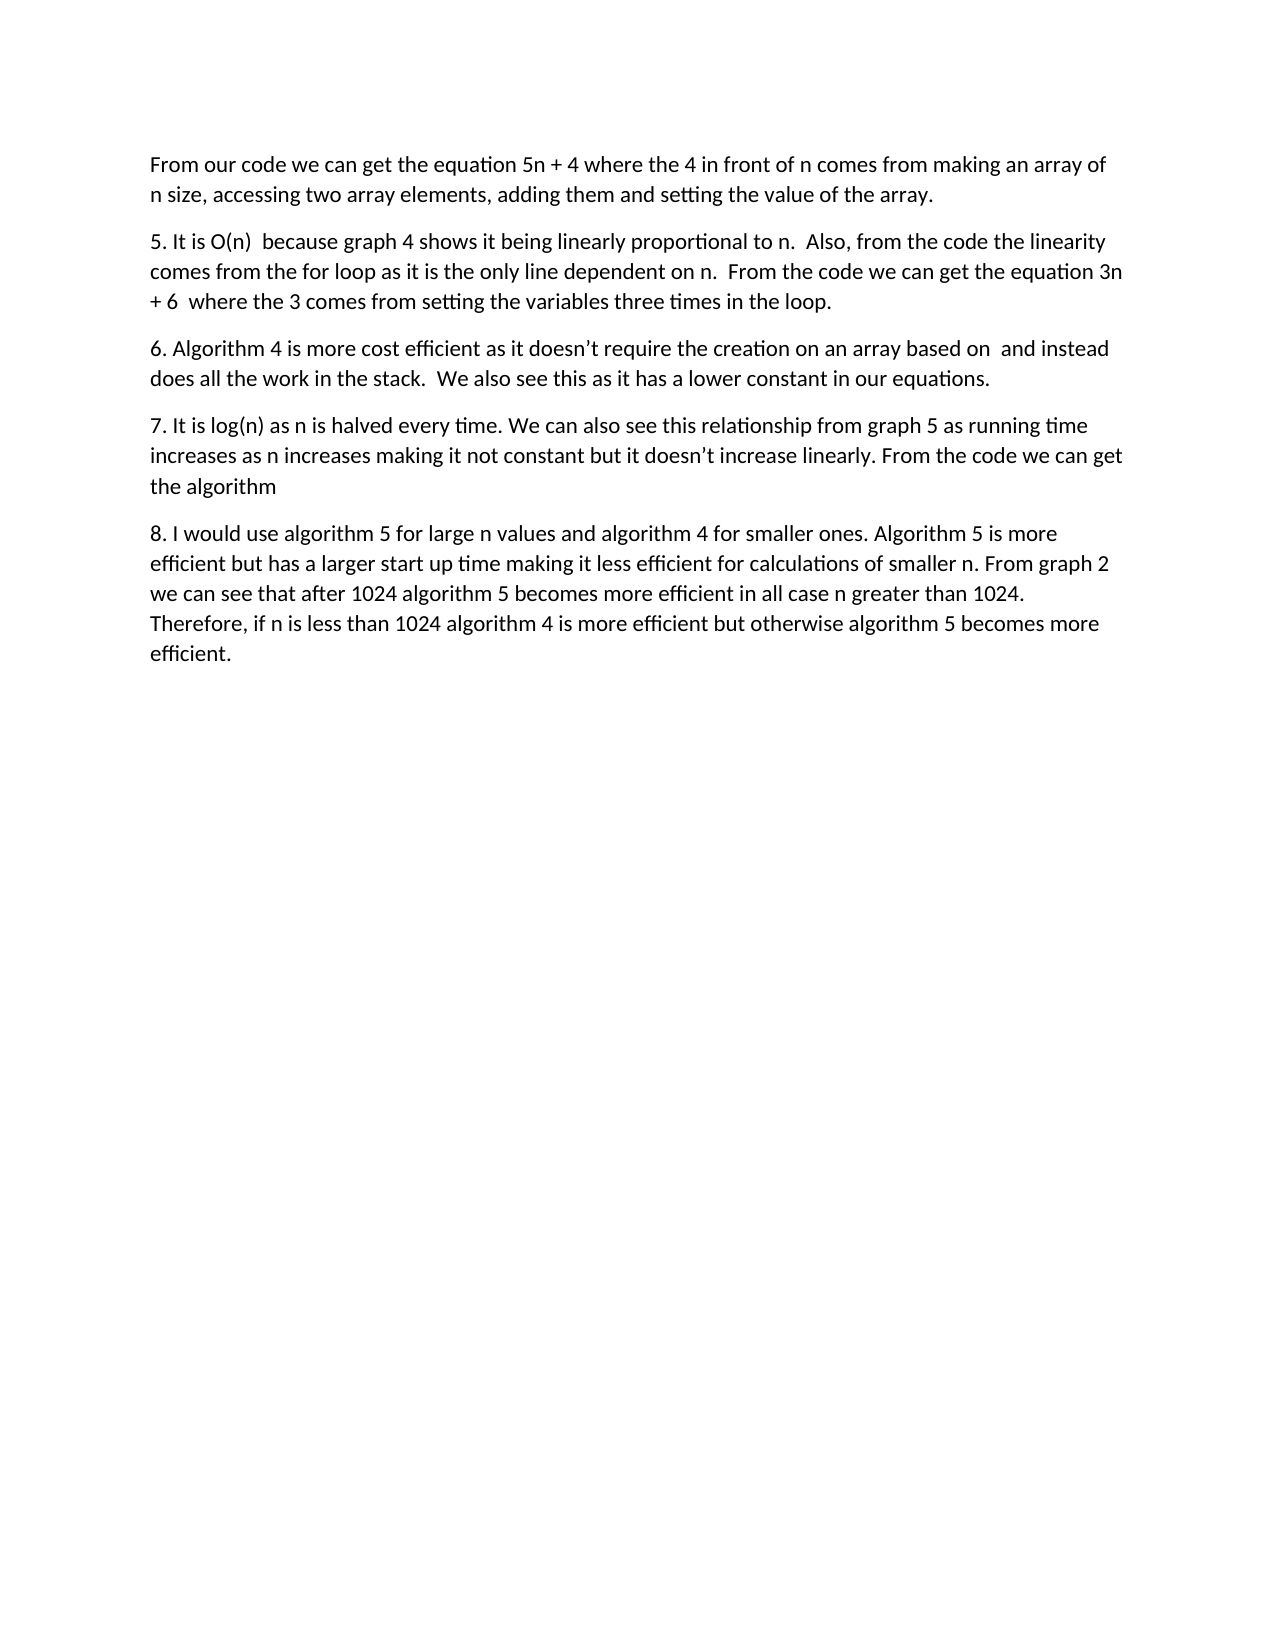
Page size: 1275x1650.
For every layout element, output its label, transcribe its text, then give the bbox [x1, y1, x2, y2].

text 5. It is O(n) because graph 4 shows it being linearly proportional to n. Also, from the code the linearity comes from the for loop as it is the only line dependent on n. From the code we can get the equation 3n + 6 where the 3 comes from setting the variables three times in the loop. [150, 227, 1125, 316]
text 7. It is log(n) as n is halved every time. We can also see this relationship from graph 5 as running time increases as n increases making it not constant but it doesn’t increase linearly. From the code we can get the algorithm [150, 411, 1125, 500]
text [150, 150, 1125, 208]
text 6. Algorithm 4 is more cost efficient as it doesn’t require the creation on an array based on and instead does all the work in the stack. We also see this as it has a lower constant in our equations. [150, 334, 1125, 393]
text 8. I would use algorithm 5 for large n values and algorithm 4 for smaller ones. Algorithm 5 is more efficient but has a larger start up time making it less efficient for calculations of smaller n. From graph 2 we can see that after 1024 algorithm 5 becomes more efficient in all case n greater than 1024. Therefore, if n is less than 1024 algorithm 4 is more efficient but otherwise algorithm 5 becomes more efficient. [150, 519, 1125, 668]
